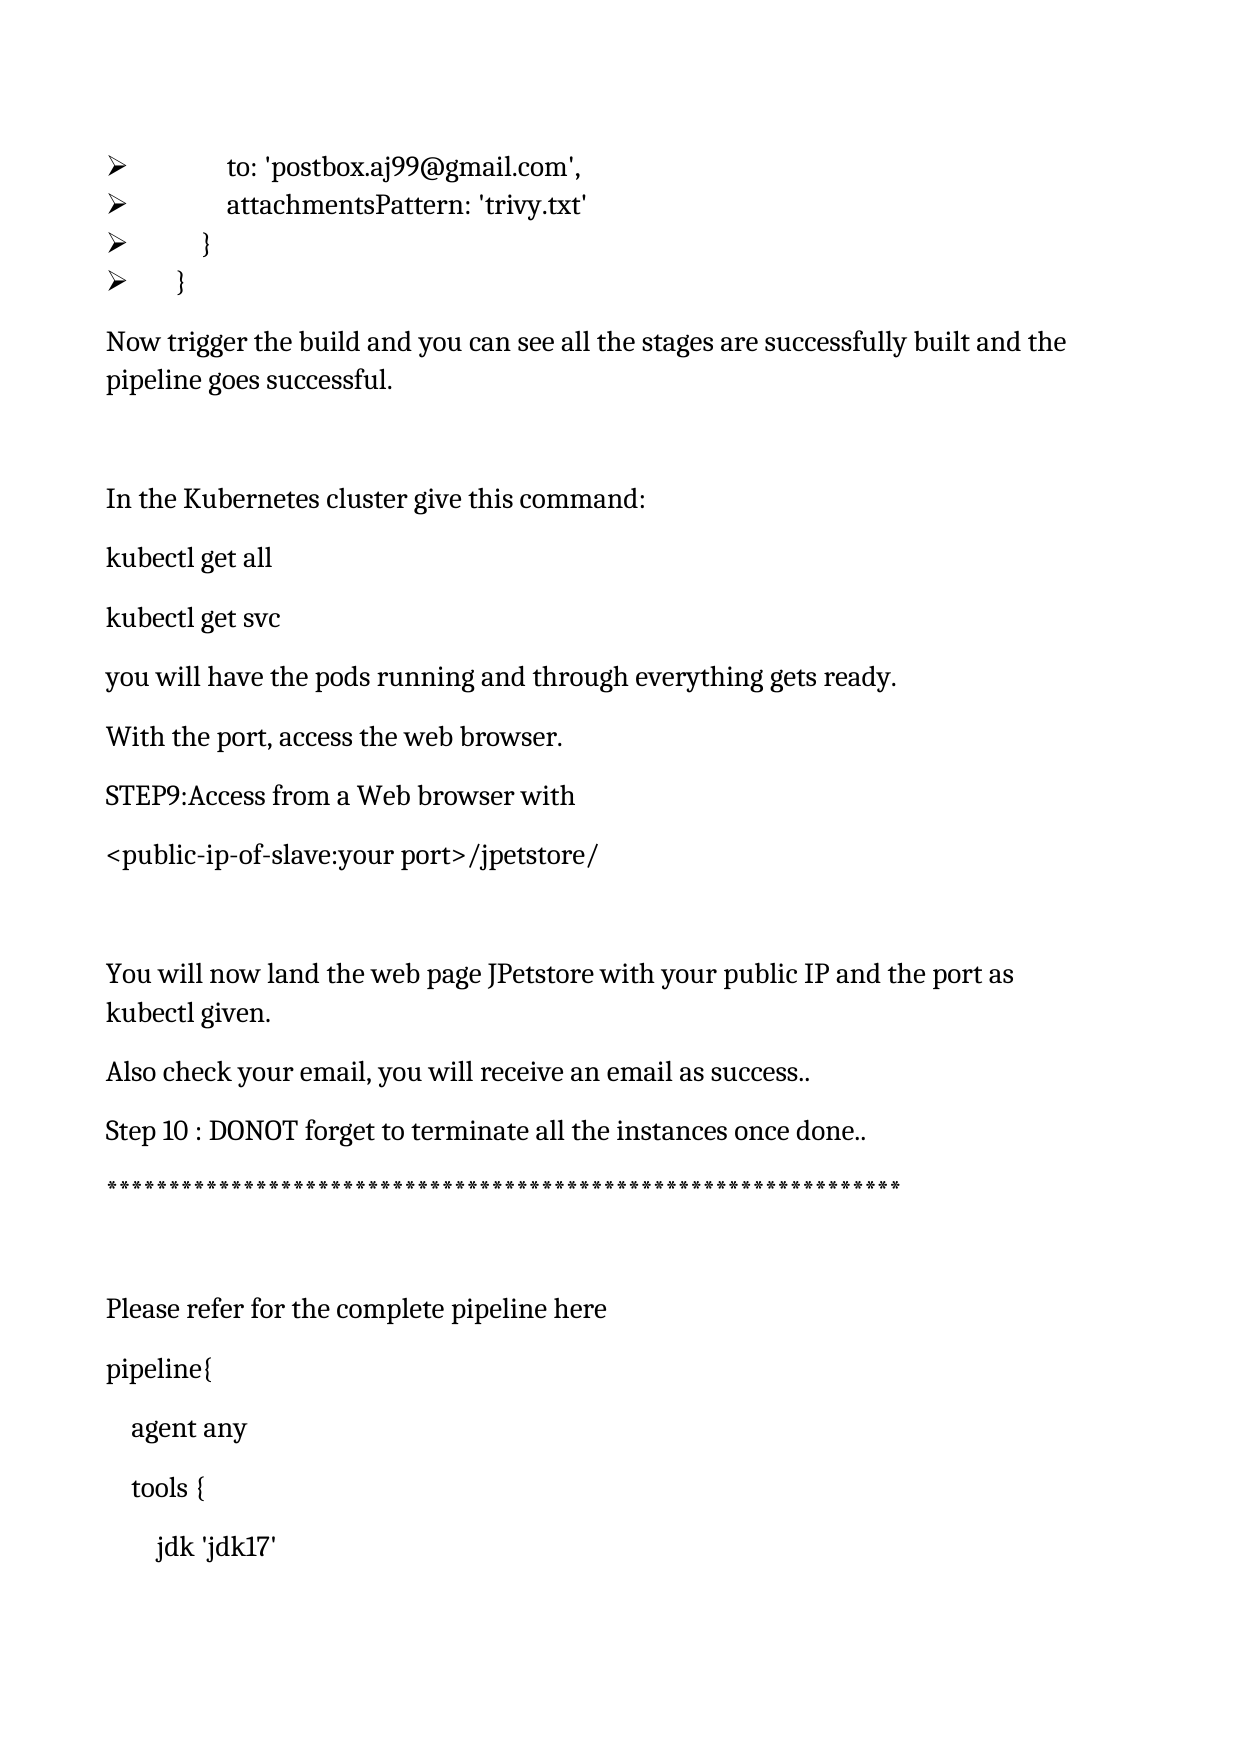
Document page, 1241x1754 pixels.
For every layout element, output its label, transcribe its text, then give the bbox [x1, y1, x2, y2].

text Step 10 : DONOT forget to terminate all the instances once done.. [106, 1114, 1090, 1148]
text You will now land the web page JPetstore with your public IP and the port as kubectl given. [106, 957, 1090, 1029]
text Please refer for the complete pipeline here [106, 1293, 1090, 1326]
text Now trigger the build and you can see all the stages are successfully built and the pipeline goes successful. [106, 325, 1090, 397]
text kubectl get all [106, 542, 1090, 575]
text With the port, access the web browser. [106, 720, 1090, 753]
text In the Kubernetes cluster give this command: [106, 482, 1090, 516]
list attachmentsPattern: 'trivy.txt' [106, 188, 1090, 222]
text agent any [106, 1411, 1090, 1445]
text Also check your email, you will receive an email as success.. [106, 1055, 1090, 1089]
text kubectl get svc [106, 601, 1090, 634]
text jdk 'jdk17' [106, 1530, 1090, 1564]
text pipeline{ [106, 1352, 1090, 1386]
text you will have the pods running and through everything gets ready. [106, 660, 1090, 694]
text <public-ip-of-slave:your port>/jpetstore/ [106, 838, 1090, 872]
text **************************************************************** [106, 1174, 1090, 1207]
text tools { [106, 1471, 1090, 1504]
list to: 'postbox.aj99@gmail.com', [106, 150, 1090, 183]
text STEP9:Access from a Web browser with [106, 779, 1090, 813]
list } [106, 266, 1090, 299]
list } [106, 227, 1090, 261]
